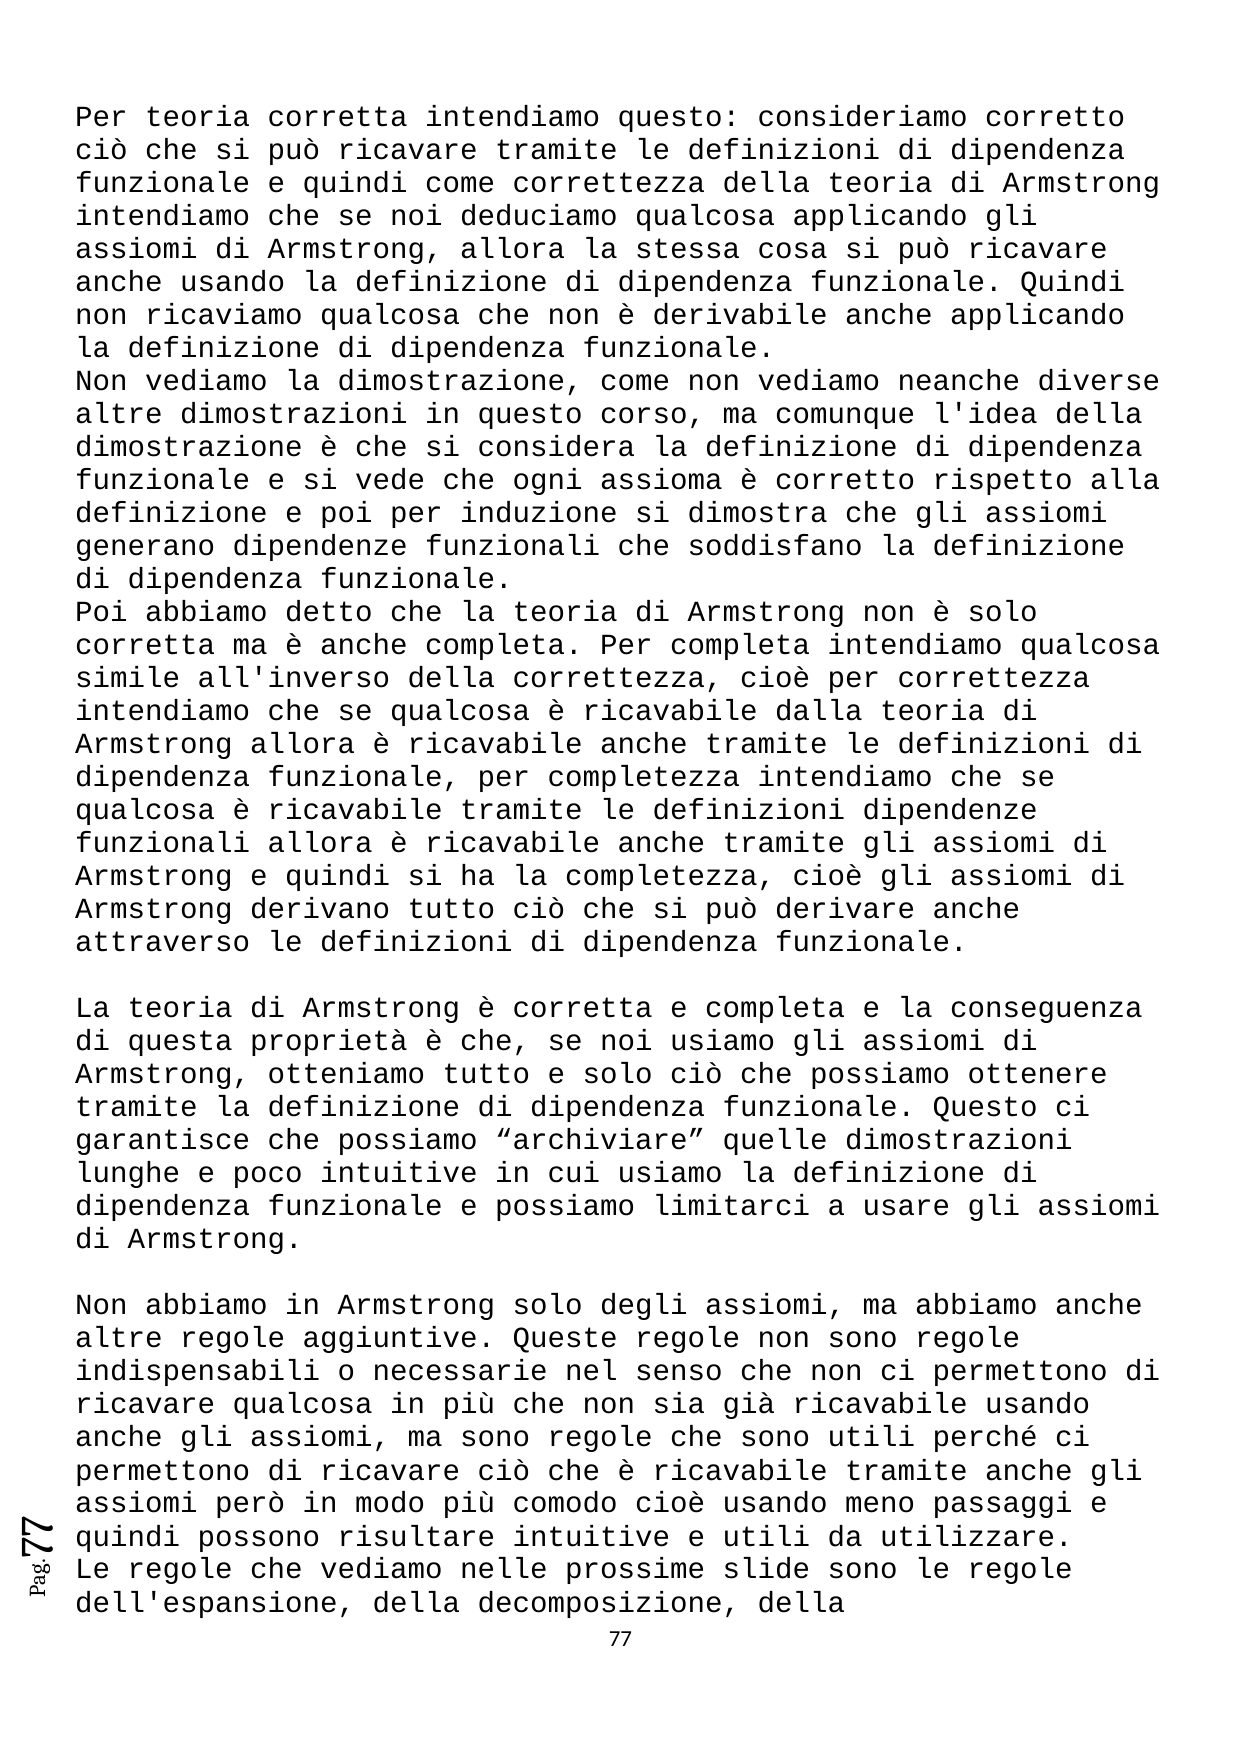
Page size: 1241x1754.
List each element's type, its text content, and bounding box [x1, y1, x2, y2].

text Non vediamo la dimostrazione, come non vediamo neanche diverse altre dimostrazioni in questo corso, ma comunque l'idea della dimostrazione è che si considera la definizione di dipendenza funzionale e si vede che ogni assioma è corretto rispetto alla definizione e poi per induzione si dimostra che gli assiomi generano dipendenze funzionali che soddisfano la definizione di dipendenza funzionale. [75, 366, 1165, 597]
text La teoria di Armstrong è corretta e completa e la conseguenza di questa proprietà è che, se noi usiamo gli assiomi di Armstrong, otteniamo tutto e solo ciò che possiamo ottenere tramite la definizione di dipendenza funzionale. Questo ci garantisce che possiamo “archiviare” quelle dimostrazioni lunghe e poco intuitive in cui usiamo la definizione di dipendenza funzionale e possiamo limitarci a usare gli assiomi di Armstrong. [75, 993, 1165, 1257]
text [75, 1555, 1165, 1621]
text Per teoria corretta intendiamo questo: consideriamo corretto ciò che si può ricavare tramite le definizioni di dipendenza funzionale e quindi come correttezza della teoria di Armstrong intendiamo che se noi deduciamo qualcosa applicando gli assiomi di Armstrong, allora la stessa cosa si può ricavare anche usando la definizione di dipendenza funzionale. Quindi non ricaviamo qualcosa che non è derivabile anche applicando la definizione di dipendenza funzionale. [75, 102, 1165, 366]
text Poi abbiamo detto che la teoria di Armstrong non è solo corretta ma è anche completa. Per completa intendiamo qualcosa simile all'inverso della correttezza, cioè per correttezza intendiamo che se qualcosa è ricavabile dalla teoria di Armstrong allora è ricavabile anche tramite le definizioni di dipendenza funzionale, per completezza intendiamo che se qualcosa è ricavabile tramite le definizioni dipendenze funzionali allora è ricavabile anche tramite gli assiomi di Armstrong e quindi si ha la completezza, cioè gli assiomi di Armstrong derivano tutto ciò che si può derivare anche attraverso le definizioni di dipendenza funzionale. [75, 597, 1165, 960]
text Non abbiamo in Armstrong solo degli assiomi, ma abbiamo anche altre regole aggiuntive. Queste regole non sono regole indispensabili o necessarie nel senso che non ci permettono di ricavare qualcosa in più che non sia già ricavabile usando anche gli assiomi, ma sono regole che sono utili perché ci permettono di ricavare ciò che è ricavabile tramite anche gli assiomi però in modo più comodo cioè usando meno passaggi e quindi possono risultare intuitive e utili da utilizzare. [75, 1291, 1165, 1555]
